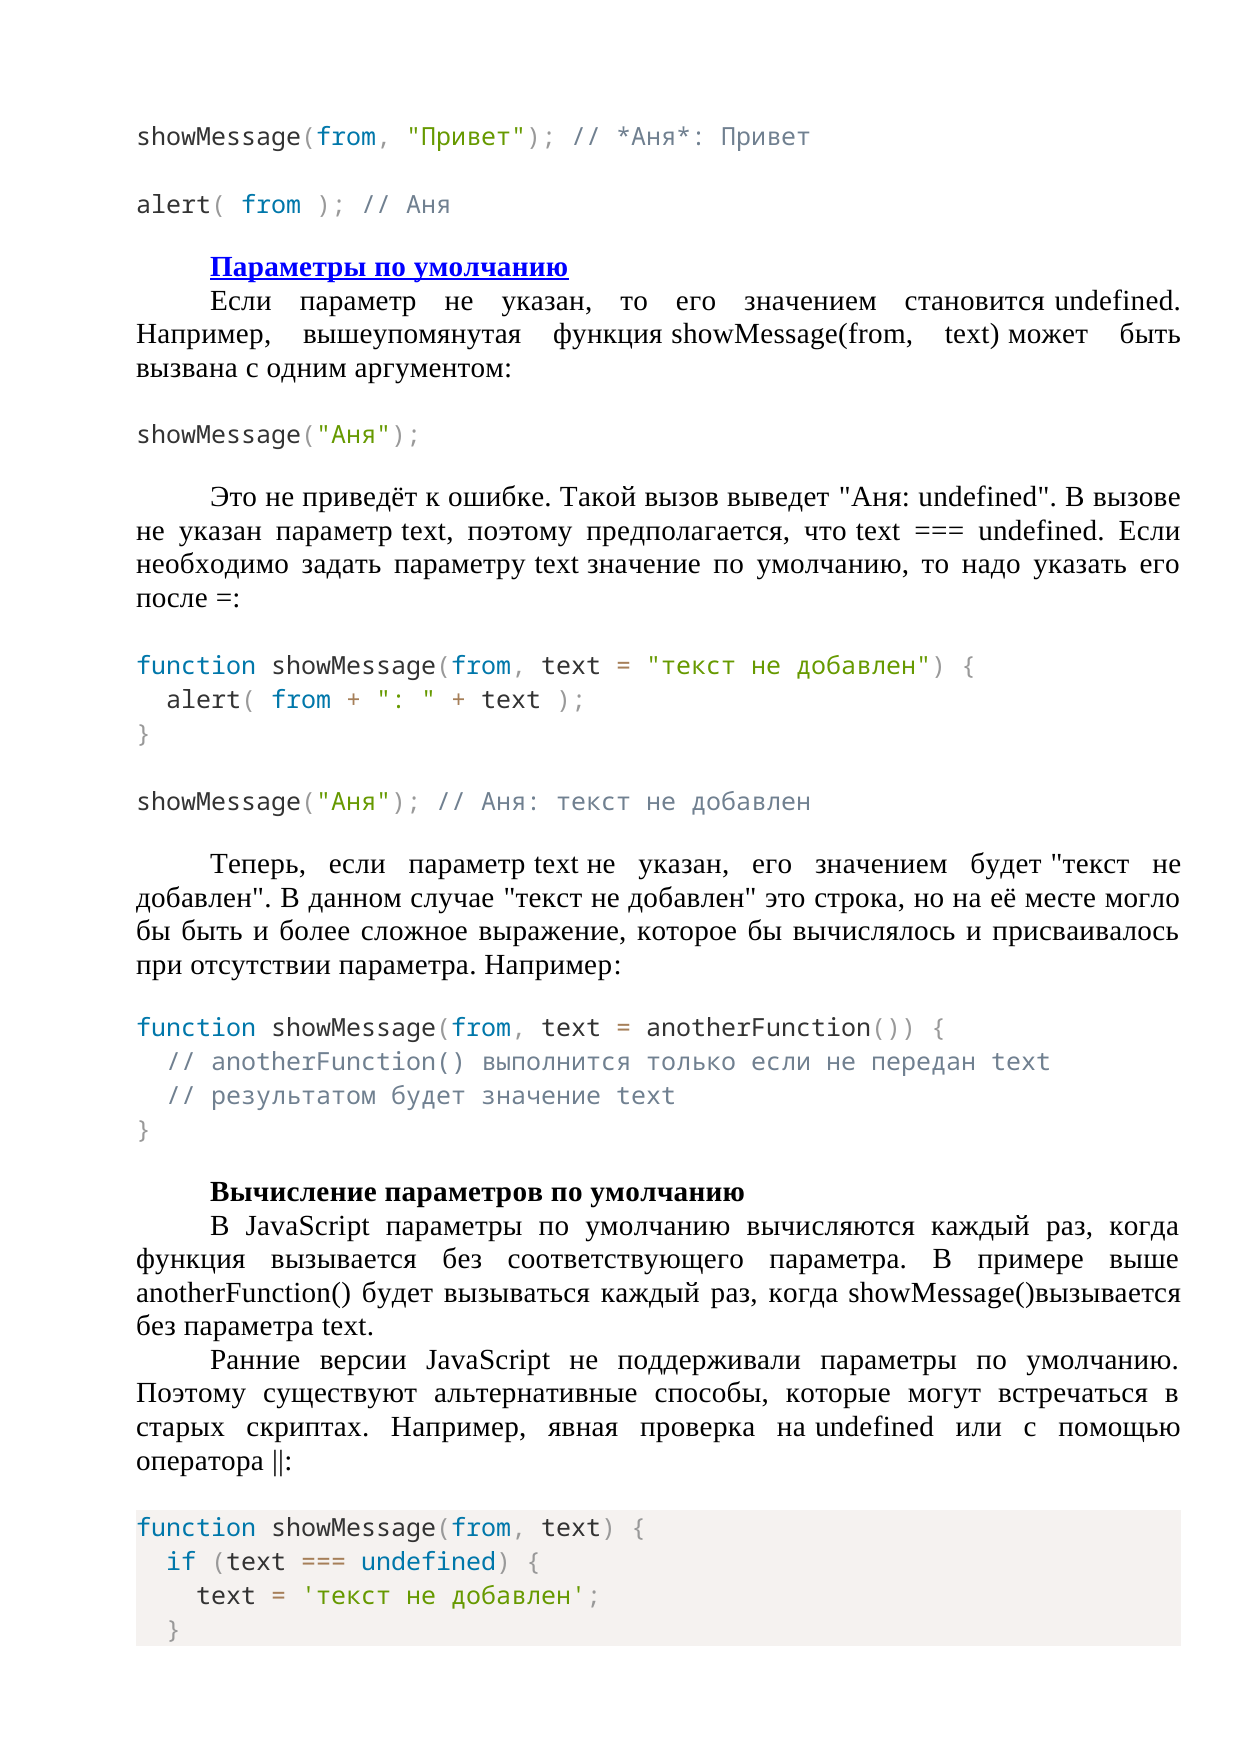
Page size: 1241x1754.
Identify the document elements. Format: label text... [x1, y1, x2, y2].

text function showMessage(from, text = "текст не добавлен") { [136, 647, 1181, 681]
text } [136, 1612, 1181, 1646]
text showMessage(from, "Привет"); // *Аня*: Привет [136, 118, 1181, 152]
text showMessage("Аня"); // Аня: текст не добавлен [136, 783, 1181, 818]
text Теперь, если параметр text не указан, его значением будет "текст не добавлен". В данном случае "текст не добавлен" это строка, но на её месте могло бы быть и более сложное выражение, которое бы вычислялось и присваивалось при отсутствии параметра. Например: [136, 846, 1181, 981]
text Если параметр не указан, то его значением становится undefined. Например, вышеупомянутая функция showMessage(from, text) может быть вызвана с одним аргументом: [136, 283, 1181, 383]
text Вычисление параметров по умолчанию [136, 1174, 1181, 1208]
text } [136, 715, 1181, 749]
text Ранние версии JavaScript не поддерживали параметры по умолчанию. Поэтому существуют альтернативные способы, которые могут встречаться в старых скриптах. Например, явная проверка на undefined или с помощью оператора ||: [136, 1342, 1181, 1476]
text text = 'текст не добавлен'; [136, 1578, 1181, 1612]
text Это не приведёт к ошибке. Такой вызов выведет "Аня: undefined". В вызове не указан параметр text, поэтому предполагается, что text === undefined. Если необходимо задать параметру text значение по умолчанию, то надо указать его после =: [136, 479, 1181, 614]
text В JavaScript параметры по умолчанию вычисляются каждый раз, когда функция вызывается без соответствующего параметра. В примере выше anotherFunction() будет вызываться каждый раз, когда showMessage()вызывается без параметра text. [136, 1208, 1181, 1342]
text alert( from + ": " + text ); [136, 681, 1181, 715]
text function showMessage(from, text = anotherFunction()) { [136, 1009, 1181, 1043]
text // anotherFunction() выполнится только если не передан text [136, 1043, 1181, 1077]
text } [136, 1111, 1181, 1146]
text Параметры по умолчанию [136, 249, 1181, 283]
text function showMessage(from, text) { [136, 1510, 1181, 1544]
text if (text === undefined) { [136, 1544, 1181, 1578]
text alert( from ); // Аня [136, 186, 1181, 220]
text // результатом будет значение text [136, 1077, 1181, 1111]
text showMessage("Аня"); [136, 417, 1181, 451]
